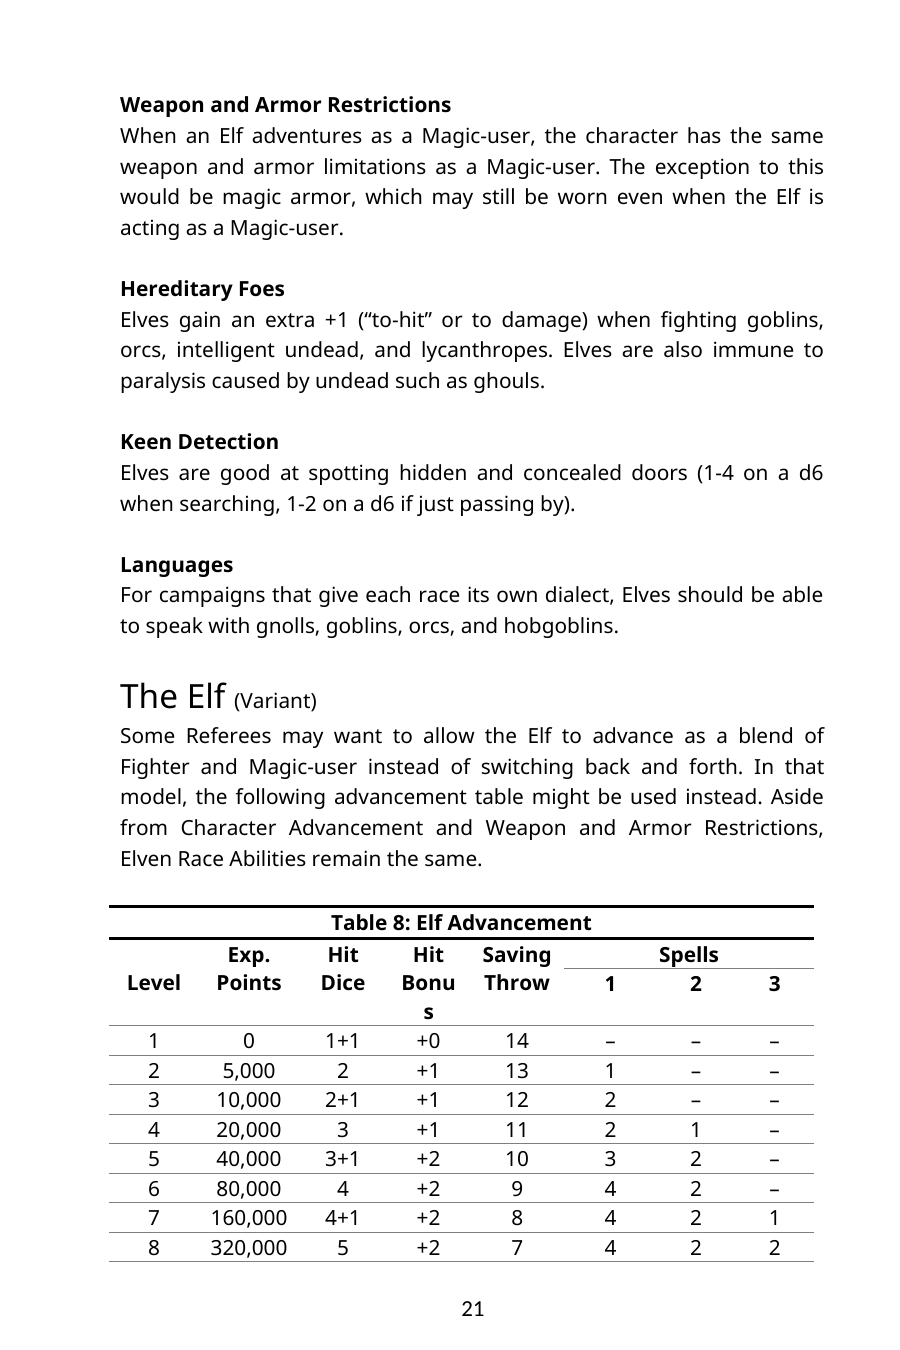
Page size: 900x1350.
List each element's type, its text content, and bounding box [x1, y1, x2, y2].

text Some Referees may want to allow the Elf to advance as a blend of Fighter and Magic-user instead of switching back and forth. In that model, the following advancement table might be used instead. Aside from Character Advancement and Weapon and Armor Restrictions, Elven Race Abilities remain the same. [120, 721, 825, 872]
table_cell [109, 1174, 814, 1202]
text Keen Detection [120, 427, 825, 456]
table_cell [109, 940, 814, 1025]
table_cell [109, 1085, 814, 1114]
text Weapon and Armor Restrictions [120, 91, 825, 119]
text When an Elf adventures as a Magic-user, the character has the same weapon and armor limitations as a Magic-user. The exception to this would be magic armor, which may still be worn even when the Elf is acting as a Magic-user. [120, 121, 825, 242]
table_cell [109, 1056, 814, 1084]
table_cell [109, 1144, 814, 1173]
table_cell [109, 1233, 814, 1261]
text The Elf (Variant) [120, 672, 825, 718]
text Elves gain an extra +1 (“to-hit” or to damage) when fighting goblins, orcs, intelligent undead, and lycanthropes. Elves are also immune to paralysis caused by undead such as ghouls. [120, 305, 825, 395]
text For campaigns that give each race its own dialect, Elves should be able to speak with gnolls, goblins, orcs, and hobgoblins. [120, 581, 825, 640]
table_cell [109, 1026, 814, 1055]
text Elves are good at spotting hidden and concealed doors (1-4 on a d6 when searching, 1-2 on a d6 if just passing by). [120, 458, 825, 517]
text Languages [120, 550, 825, 578]
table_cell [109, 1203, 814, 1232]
text Hereditary Foes [120, 274, 825, 303]
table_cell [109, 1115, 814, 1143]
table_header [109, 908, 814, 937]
